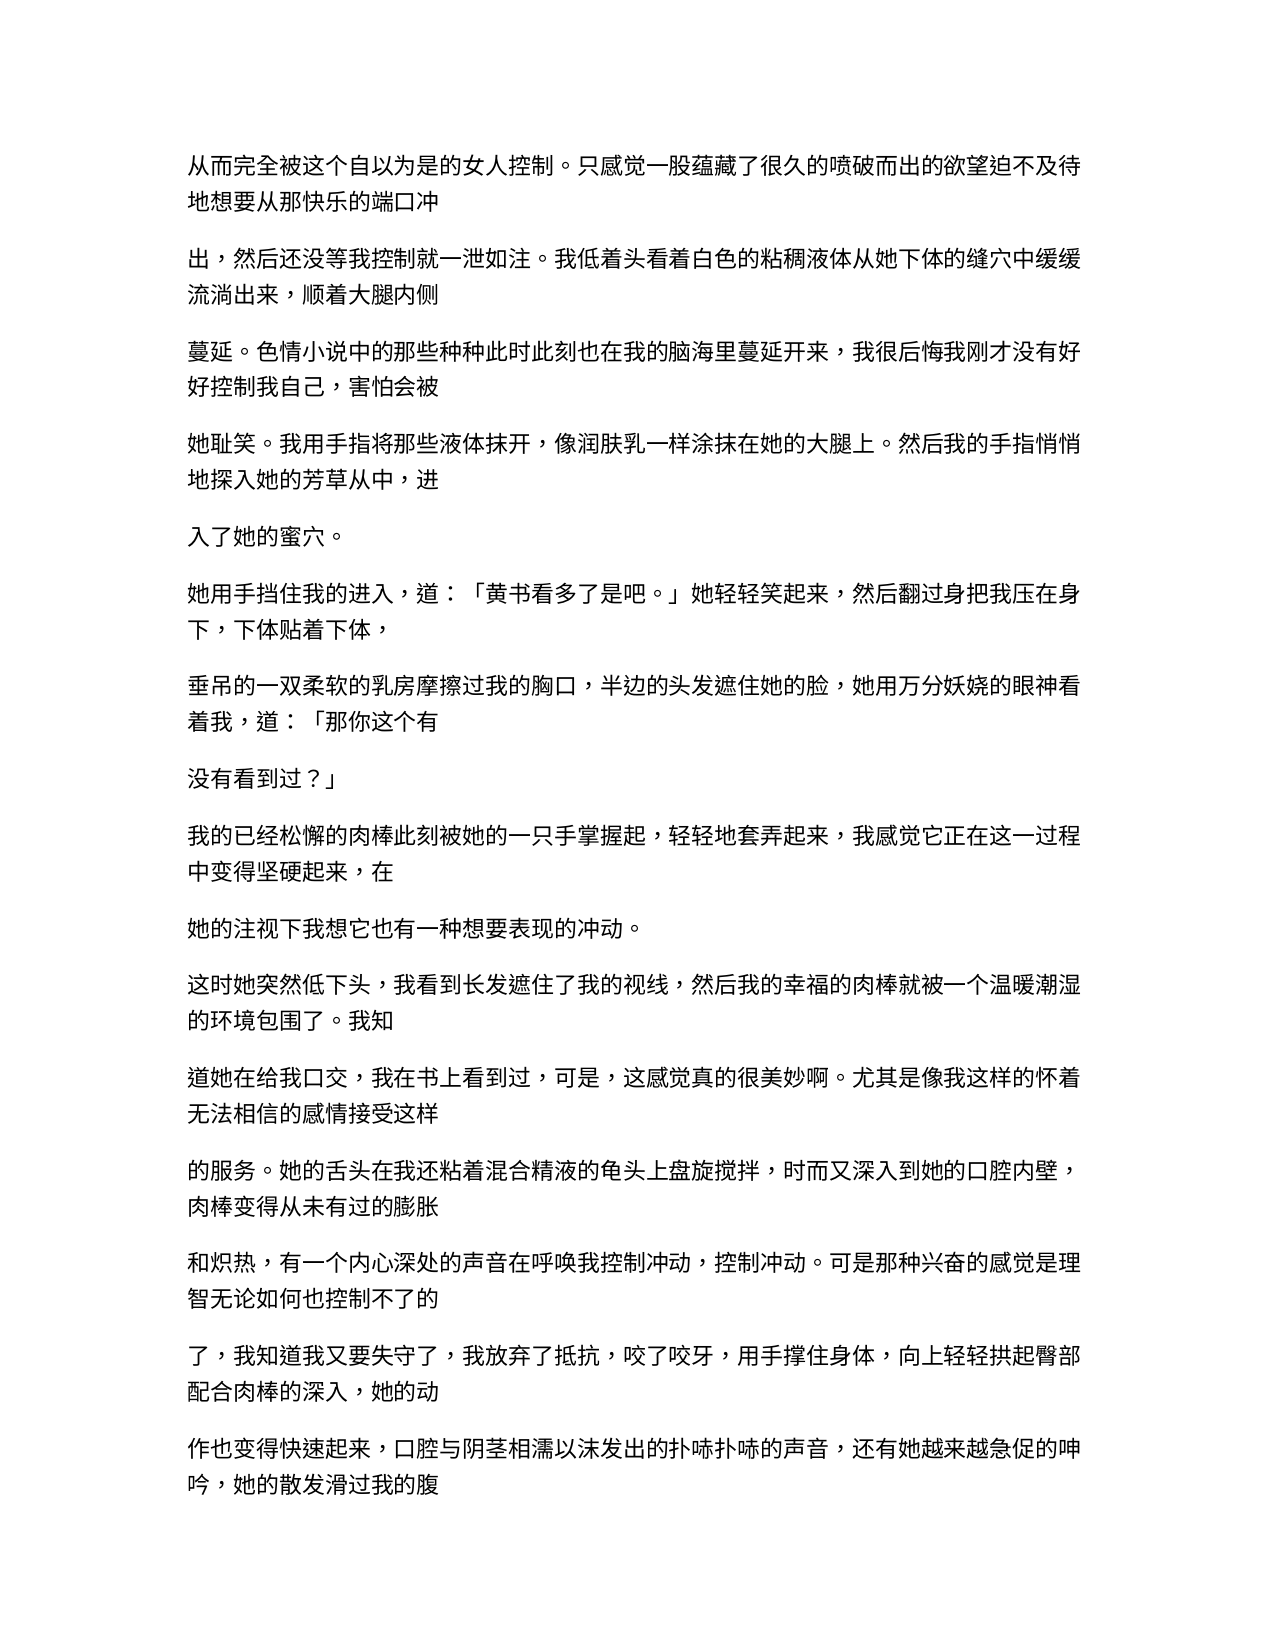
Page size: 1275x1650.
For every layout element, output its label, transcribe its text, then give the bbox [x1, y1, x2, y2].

text 她耻笑。我用手指将那些液体抹开，像润肤乳一样涂抹在她的大腿上。然后我的手指悄悄地探入她的芳草从中，进 [187, 428, 1087, 495]
text 出，然后还没等我控制就一泄如注。我低着头看着白色的粘稠液体从她下体的缝穴中缓缓流淌出来，顺着大腿内侧 [187, 243, 1087, 310]
text 她的注视下我想它也有一种想要表现的冲动。 [187, 912, 1087, 944]
text 作也变得快速起来，口腔与阴茎相濡以沫发出的扑哧扑哧的声音，还有她越来越急促的呻吟，她的散发滑过我的腹 [187, 1433, 1087, 1500]
text 蔓延。色情小说中的那些种种此时此刻也在我的脑海里蔓延开来，我很后悔我刚才没有好好控制我自己，害怕会被 [187, 335, 1087, 403]
text 从而完全被这个自以为是的女人控制。只感觉一股蕴藏了很久的喷破而出的欲望迫不及待地想要从那快乐的端口冲 [187, 150, 1087, 217]
text 的服务。她的舌头在我还粘着混合精液的龟头上盘旋搅拌，时而又深入到她的口腔内壁，肉棒变得从未有过的膨胀 [187, 1155, 1087, 1222]
text 道她在给我口交，我在书上看到过，可是，这感觉真的很美妙啊。尤其是像我这样的怀着无法相信的感情接受这样 [187, 1062, 1087, 1129]
text 这时她突然低下头，我看到长发遮住了我的视线，然后我的幸福的肉棒就被一个温暖潮湿的环境包围了。我知 [187, 969, 1087, 1036]
text 了，我知道我又要失守了，我放弃了抵抗，咬了咬牙，用手撑住身体，向上轻轻拱起臀部配合肉棒的深入，她的动 [187, 1340, 1087, 1407]
text 入了她的蜜穴。 [187, 521, 1087, 552]
text 和炽热，有一个内心深处的声音在呼唤我控制冲动，控制冲动。可是那种兴奋的感觉是理智无论如何也控制不了的 [187, 1247, 1087, 1314]
text 垂吊的一双柔软的乳房摩擦过我的胸口，半边的头发遮住她的脸，她用万分妖娆的眼神看着我，道：「那你这个有 [187, 670, 1087, 737]
text 没有看到过？」 [187, 763, 1087, 794]
text 我的已经松懈的肉棒此刻被她的一只手掌握起，轻轻地套弄起来，我感觉它正在这一过程中变得坚硬起来，在 [187, 820, 1087, 887]
text 她用手挡住我的进入，道：「黄书看多了是吧。」她轻轻笑起来，然后翻过身把我压在身下，下体贴着下体， [187, 578, 1087, 645]
